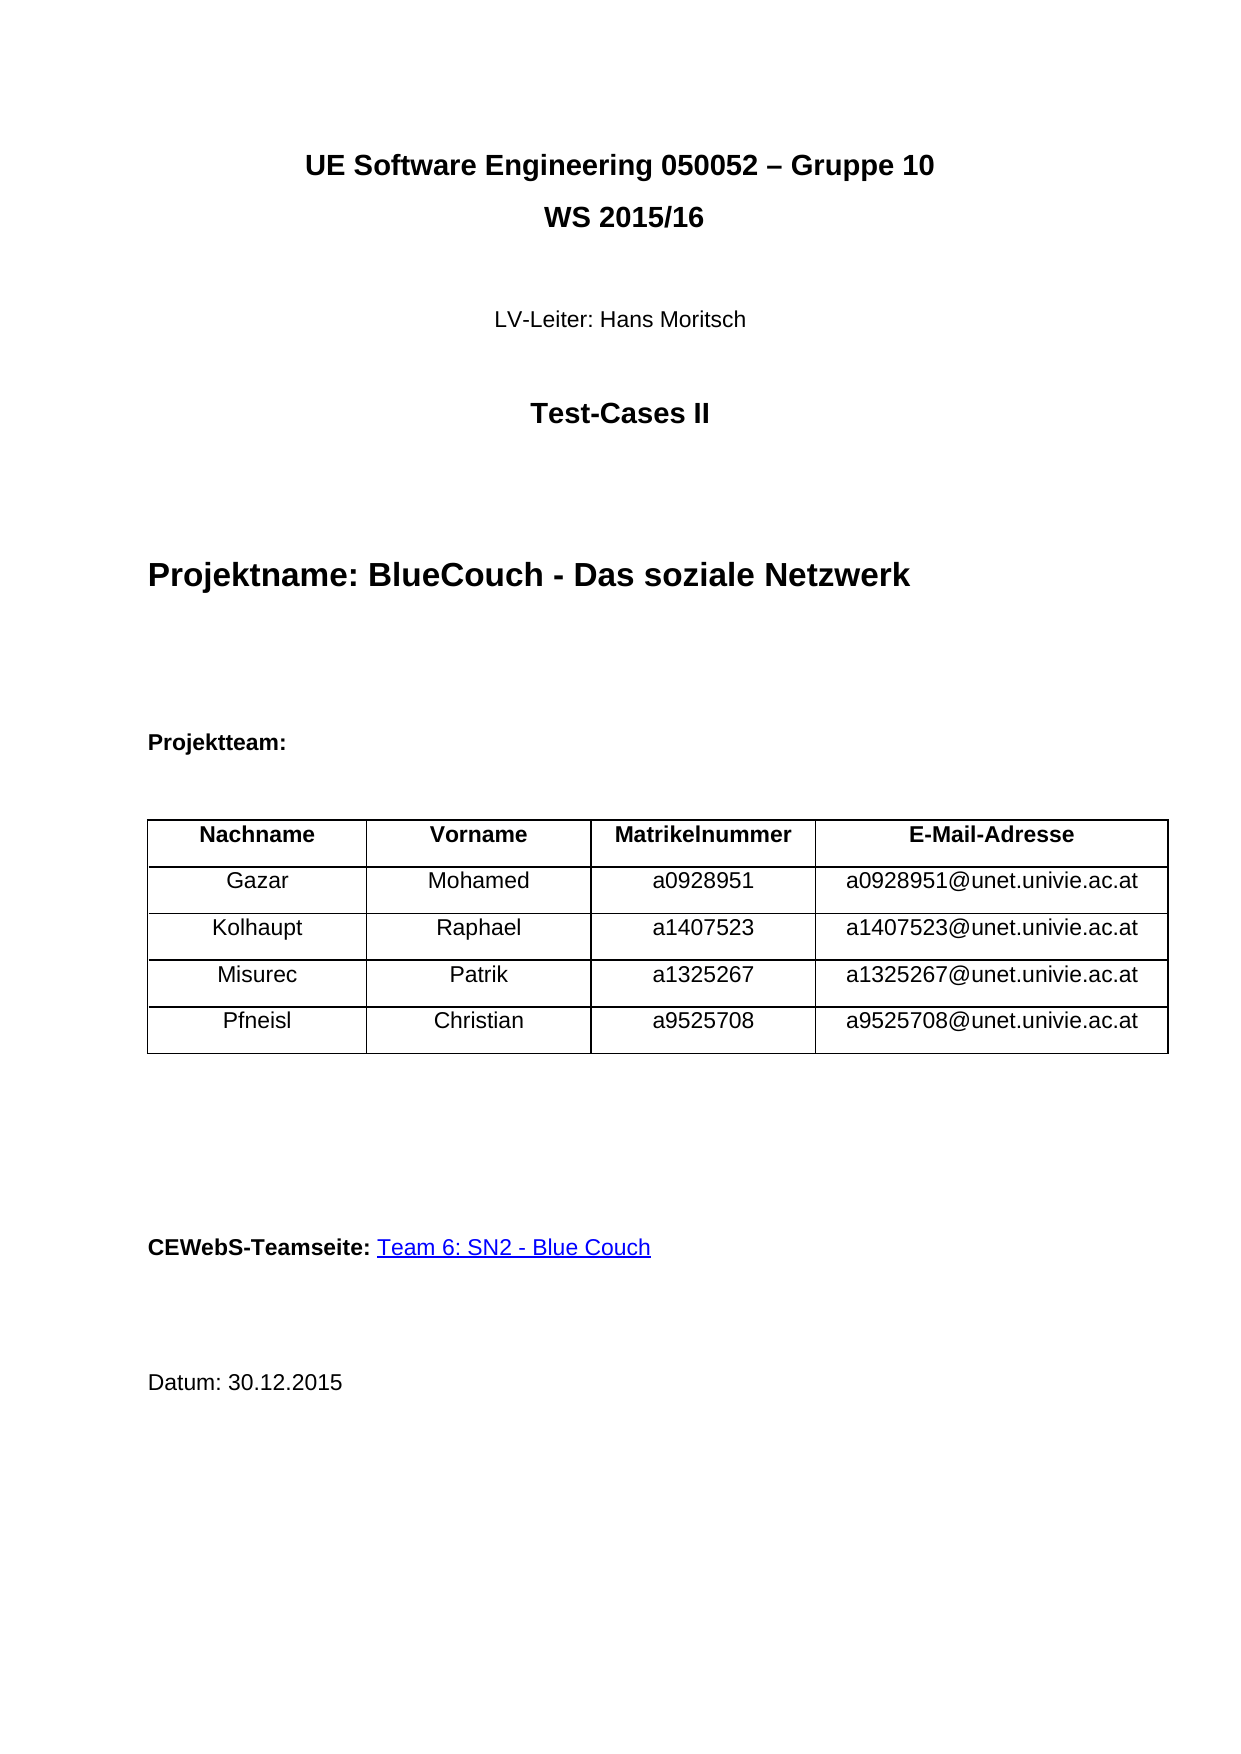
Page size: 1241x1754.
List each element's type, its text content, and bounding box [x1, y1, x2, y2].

table_cell a1407523@unet.univie.ac.at [816, 914, 1167, 959]
table_cell Patrik [367, 961, 590, 1006]
text WS 2015/16 [148, 200, 1093, 234]
table_cell Pfneisl [148, 1007, 366, 1053]
table_cell a1407523 [592, 914, 815, 959]
table_cell Raphael [367, 914, 590, 959]
table_header Nachname [148, 821, 366, 866]
text Projektname: BlueCouch - Das soziale Netzwerk [148, 555, 1093, 593]
text Test-Cases II [148, 396, 1093, 430]
text Datum: 30.12.2015 [148, 1369, 1093, 1395]
table_cell Gazar [148, 867, 366, 913]
table_cell Misurec [148, 960, 366, 1006]
table_cell a9525708 [592, 1008, 815, 1053]
table_cell a0928951@unet.univie.ac.at [816, 868, 1167, 913]
table_header Matrikelnummer [592, 821, 815, 866]
table_cell Mohamed [367, 868, 590, 913]
text Projektteam: [148, 729, 1093, 755]
table_cell a1325267 [592, 961, 815, 1006]
table_cell Christian [367, 1008, 590, 1053]
table_cell a0928951 [592, 868, 815, 913]
table_header Vorname [367, 821, 590, 866]
table_cell Kolhaupt [148, 914, 366, 959]
text UE Software Engineering 050052 – Gruppe 10 [148, 148, 1093, 181]
text LV-Leiter: Hans Moritsch [148, 306, 1093, 332]
table_header E-Mail-Adresse [816, 821, 1167, 866]
table_cell a9525708@unet.univie.ac.at [816, 1008, 1167, 1053]
text CEWebS-Teamseite: Team 6: SN2 - Blue Couch [148, 1234, 1093, 1260]
table_cell a1325267@unet.univie.ac.at [816, 961, 1167, 1006]
